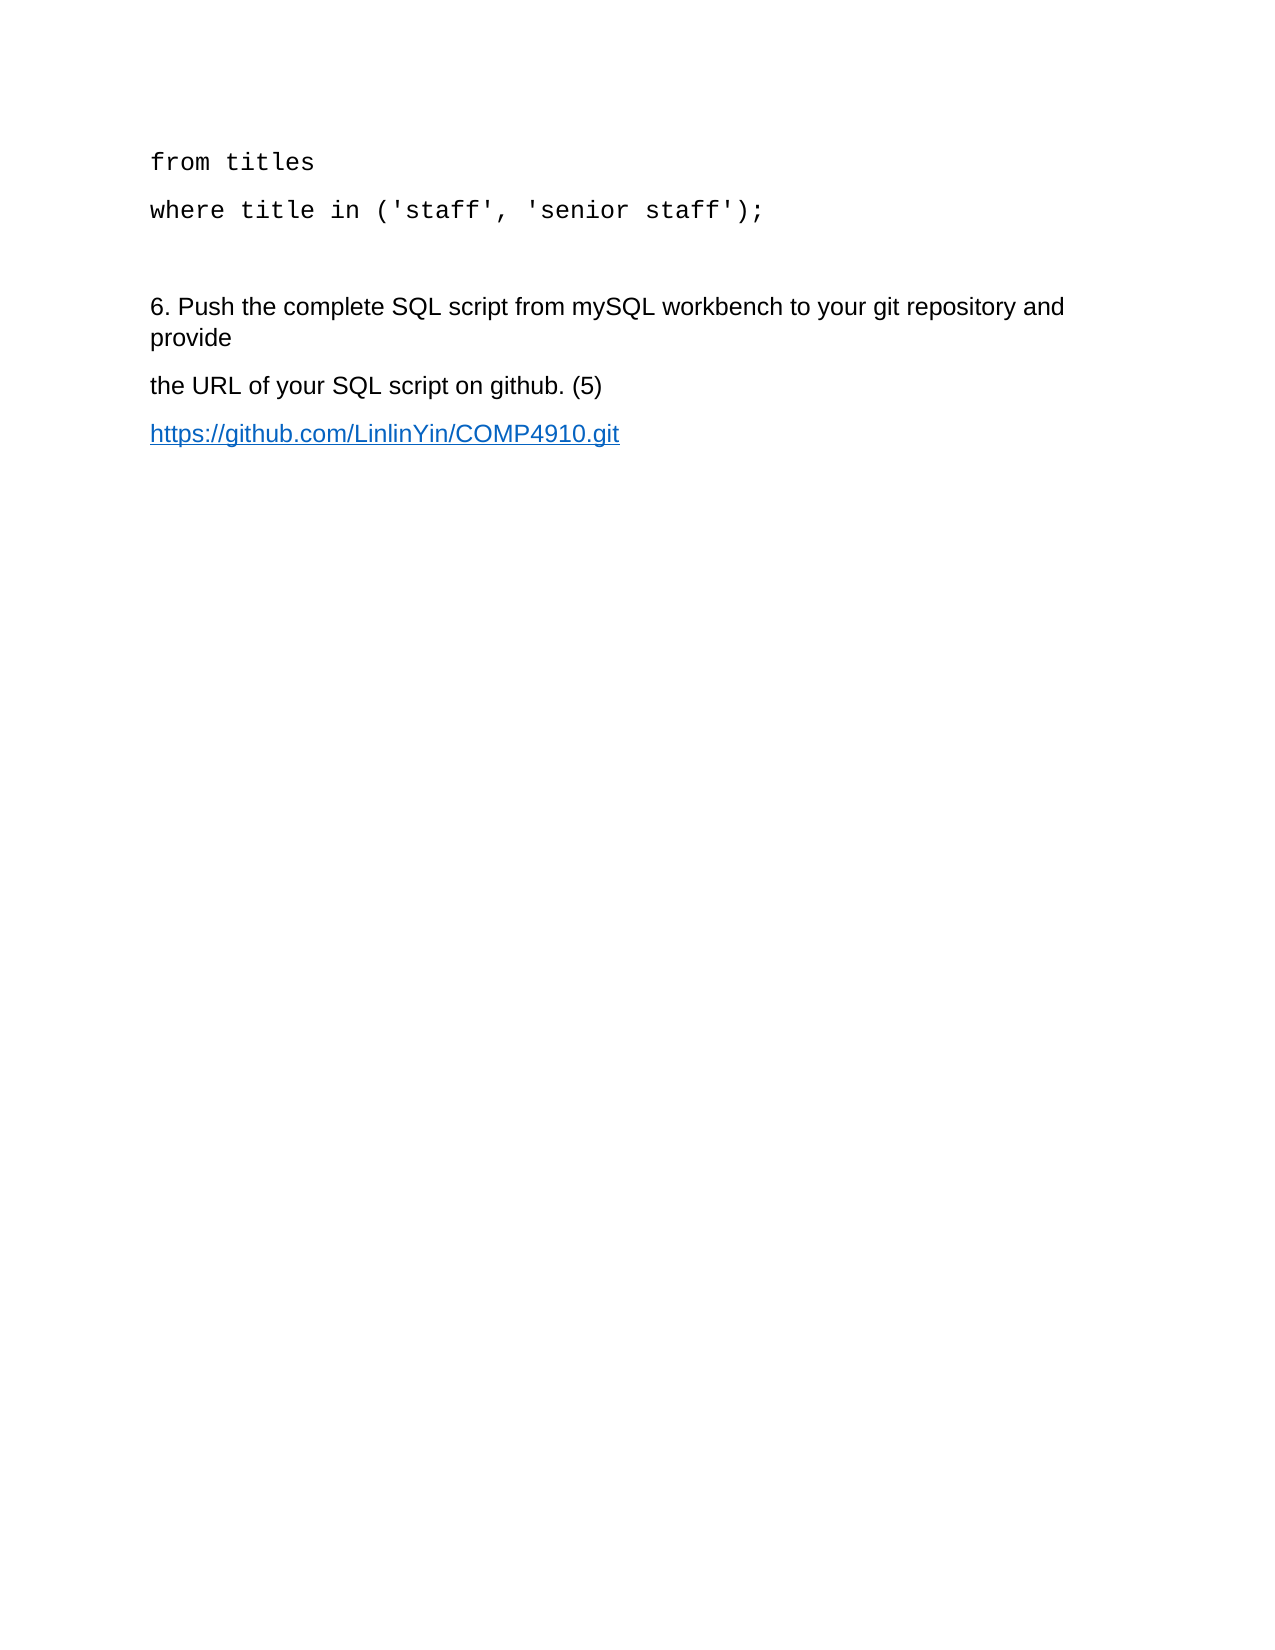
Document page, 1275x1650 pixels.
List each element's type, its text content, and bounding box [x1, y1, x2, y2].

text the URL of your SQL script on github. (5) [150, 371, 1125, 399]
text https://github.com/LinlinYin/COMP4910.git [150, 418, 1125, 447]
text 6. Push the complete SQL script from mySQL workbench to your git repository and provide [150, 292, 1125, 352]
text from titles [150, 150, 1125, 178]
text where title in ('staff', 'senior staff'); [150, 197, 1125, 226]
